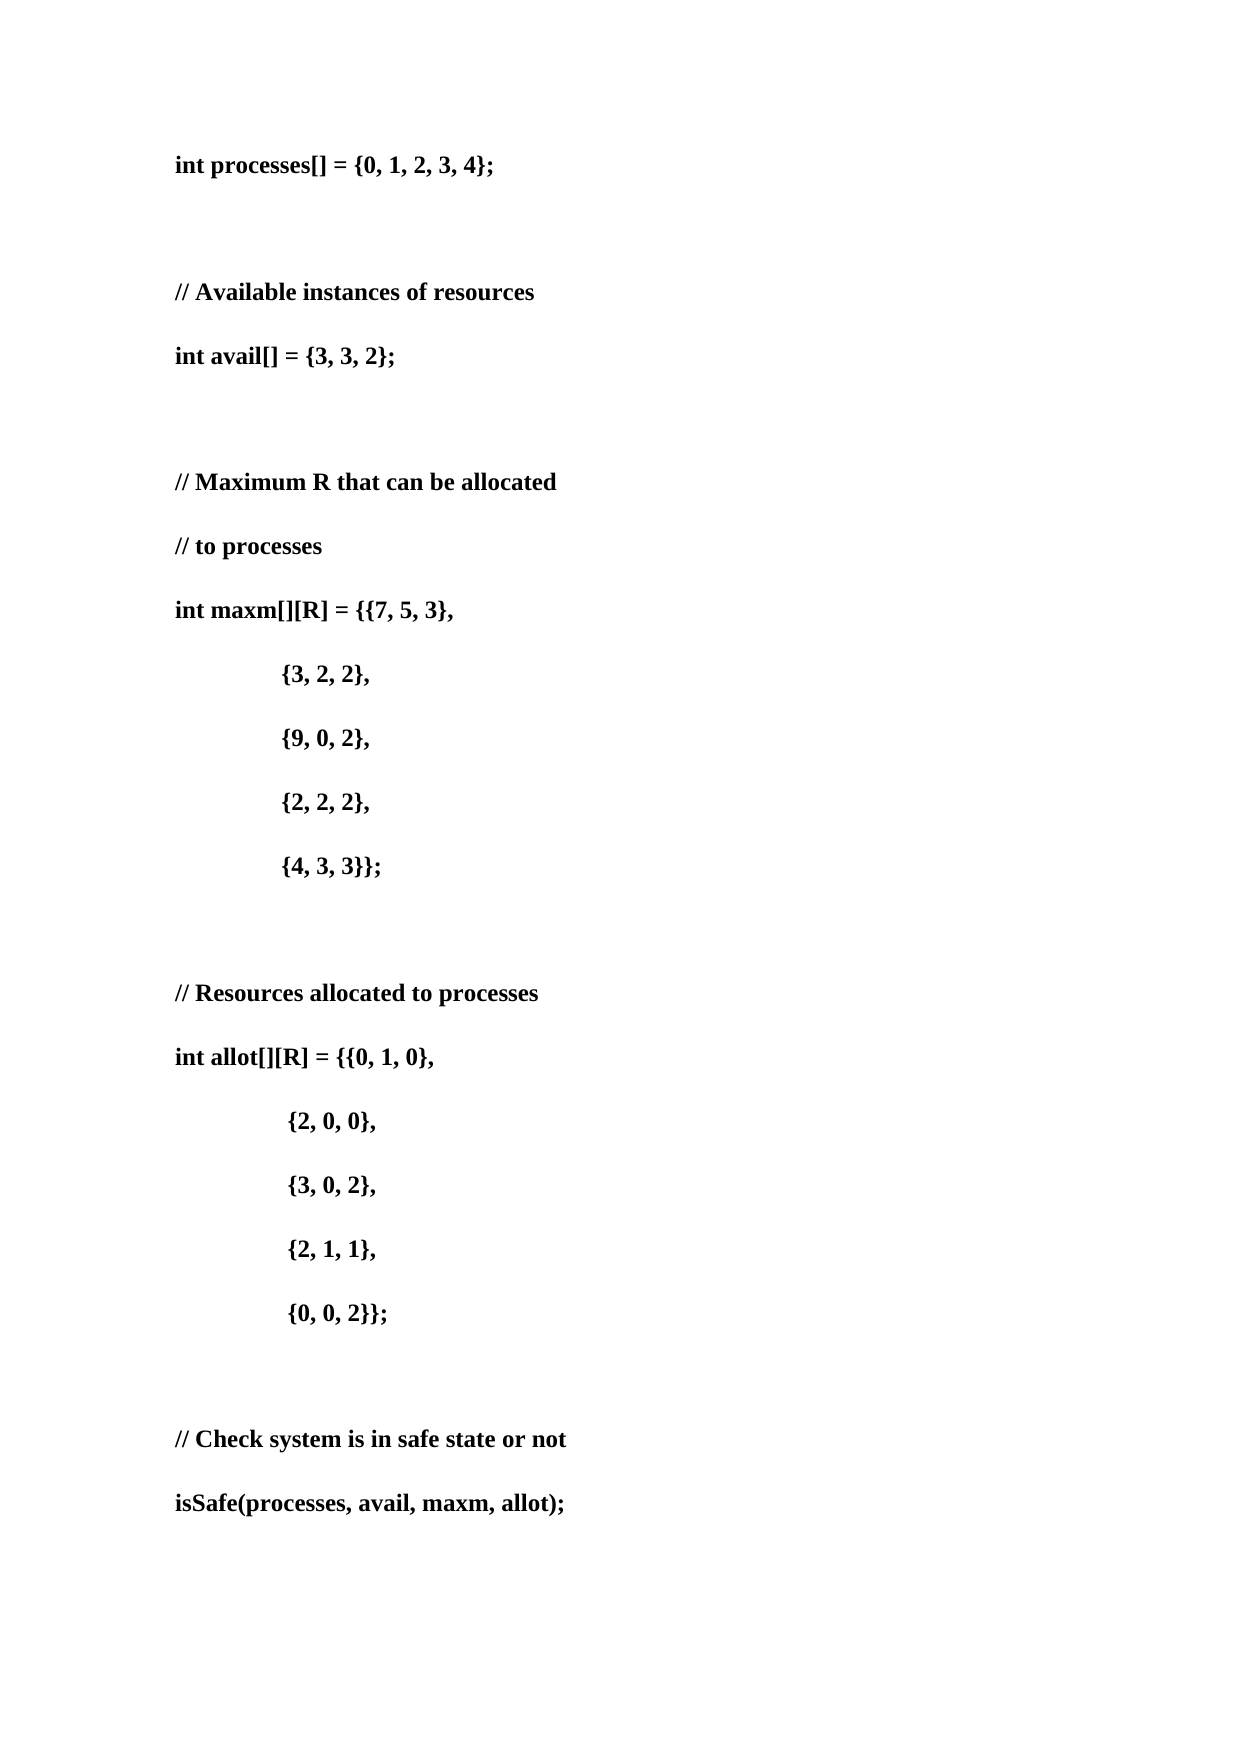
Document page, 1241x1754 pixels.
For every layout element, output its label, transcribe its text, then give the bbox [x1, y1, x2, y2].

text // Check system is in safe state or not [150, 1424, 1090, 1453]
text int allot[][R] = {{0, 1, 0}, [150, 1042, 1090, 1071]
text // Resources allocated to processes [150, 978, 1090, 1007]
text {2, 0, 0}, [150, 1106, 1090, 1135]
text {9, 0, 2}, [150, 723, 1090, 752]
text {0, 0, 2}}; [150, 1298, 1090, 1327]
text int avail[] = {3, 3, 2}; [150, 341, 1090, 369]
text // to processes [150, 531, 1090, 560]
text {4, 3, 3}}; [150, 851, 1090, 880]
text int processes[] = {0, 1, 2, 3, 4}; [150, 150, 1090, 179]
text // Available instances of resources [150, 277, 1090, 306]
text isSafe(processes, avail, maxm, allot); [150, 1488, 1090, 1517]
text // Maximum R that can be allocated [150, 467, 1090, 496]
text {2, 1, 1}, [150, 1234, 1090, 1263]
text int maxm[][R] = {{7, 5, 3}, [150, 595, 1090, 624]
text {3, 2, 2}, [150, 659, 1090, 688]
text {3, 0, 2}, [150, 1170, 1090, 1199]
text {2, 2, 2}, [150, 787, 1090, 816]
